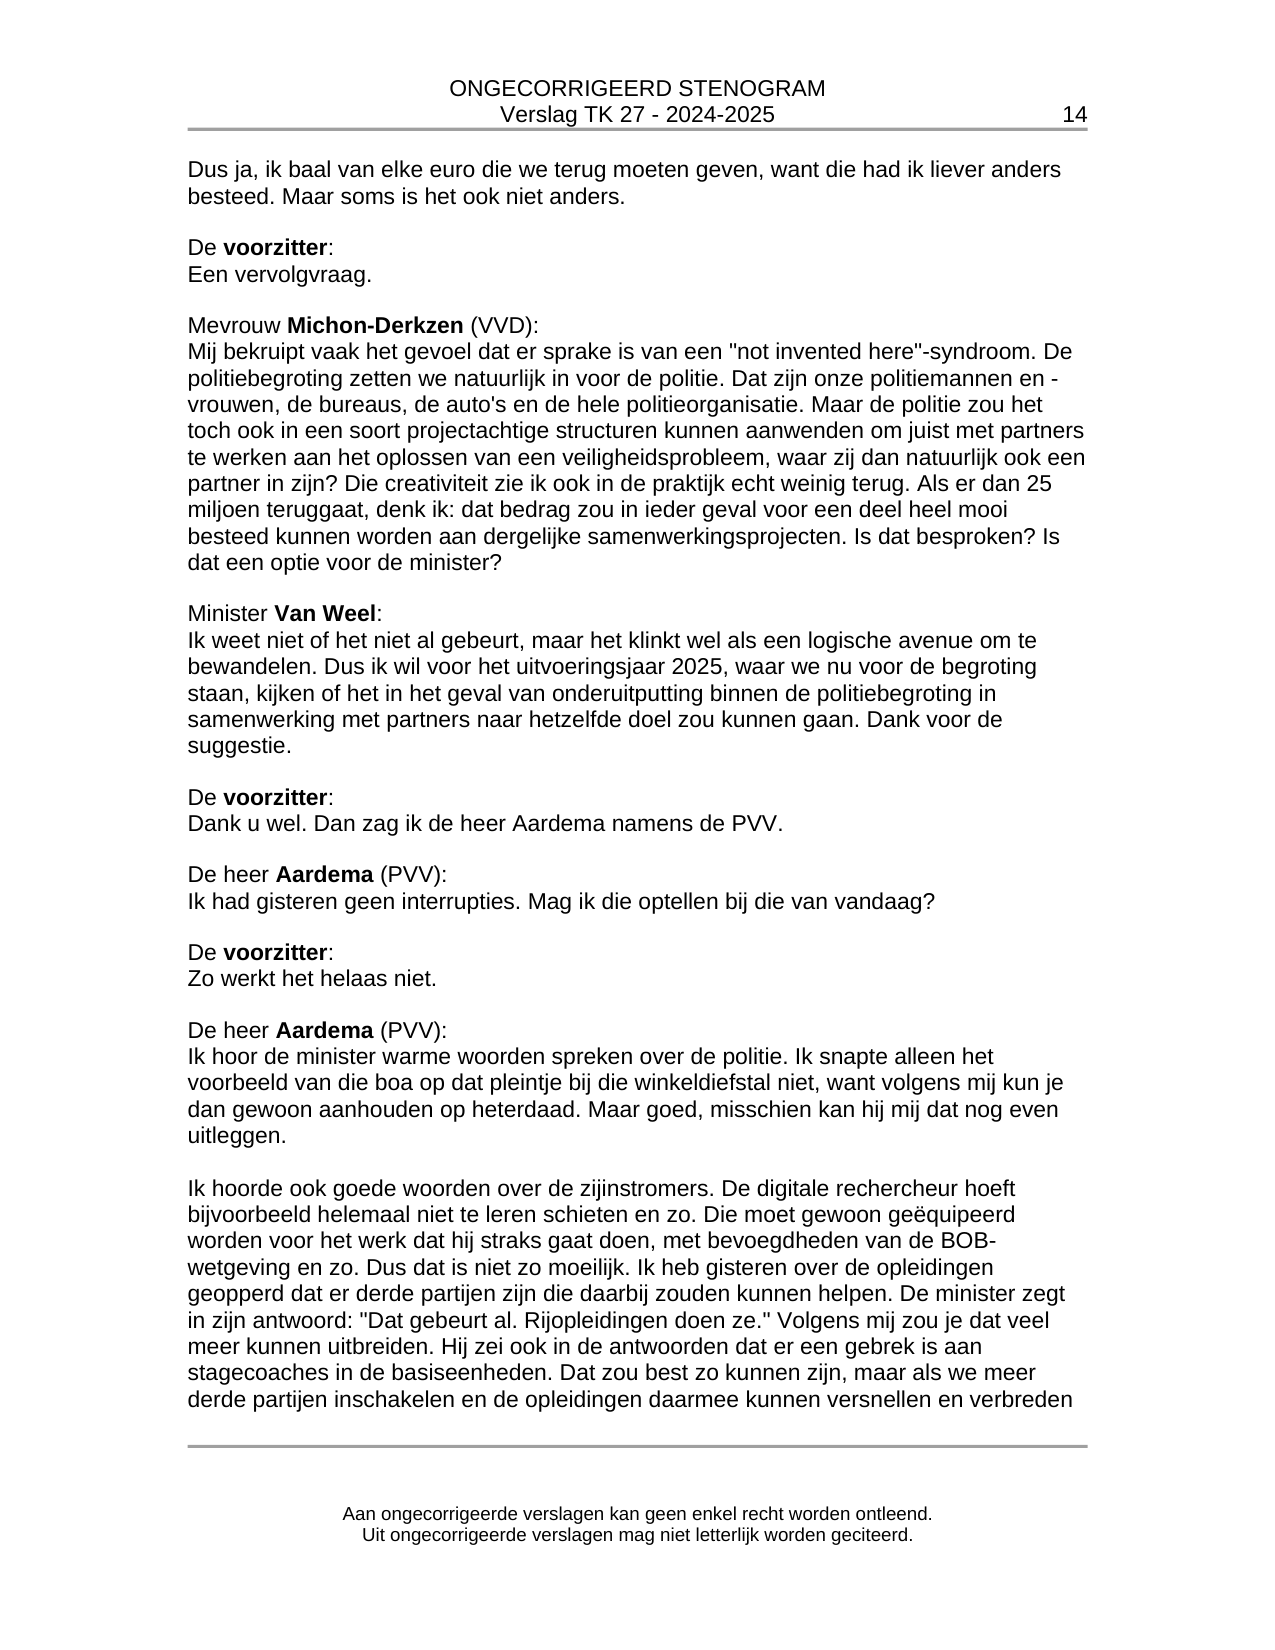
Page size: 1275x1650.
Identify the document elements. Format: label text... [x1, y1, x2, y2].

text De voorzitter: Een vervolgvraag. [187, 234, 1087, 287]
text Minister Van Weel: Ik weet niet of het niet al gebeurt, maar het klinkt wel als een logische avenue om te bewandelen. Dus ik wil voor het uitvoeringsjaar 2025, waar we nu voor de begroting staan, kijken of het in het geval van onderuitputting binnen de politiebegroting in samenwerking met partners naar hetzelfde doel zou kunnen gaan. Dank voor de suggestie. [187, 600, 1087, 758]
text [187, 156, 1087, 209]
text De heer Aardema (PVV): Ik had gisteren geen interrupties. Mag ik die optellen bij die van vandaag? [187, 861, 1087, 914]
text Mevrouw Michon-Derkzen (VVD): Mij bekruipt vaak het gevoel dat er sprake is van een "not invented here"-syndroom. De politiebegroting zetten we natuurlijk in voor de politie. Dat zijn onze politiemannen en -vrouwen, de bureaus, de auto's en de hele politieorganisatie. Maar de politie zou het toch ook in een soort projectachtige structuren kunnen aanwenden om juist met partners te werken aan het oplossen van een veiligheidsprobleem, waar zij dan natuurlijk ook een partner in zijn? Die creativiteit zie ik ook in de praktijk echt weinig terug. Als er dan 25 miljoen teruggaat, denk ik: dat bedrag zou in ieder geval voor een deel heel mooi besteed kunnen worden aan dergelijke samenwerkingsprojecten. Is dat besproken? Is dat een optie voor de minister? [187, 312, 1087, 575]
text De voorzitter: Dank u wel. Dan zag ik de heer Aardema namens de PVV. [187, 783, 1087, 836]
text De voorzitter: Zo werkt het helaas niet. [187, 939, 1087, 992]
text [187, 1017, 1087, 1412]
